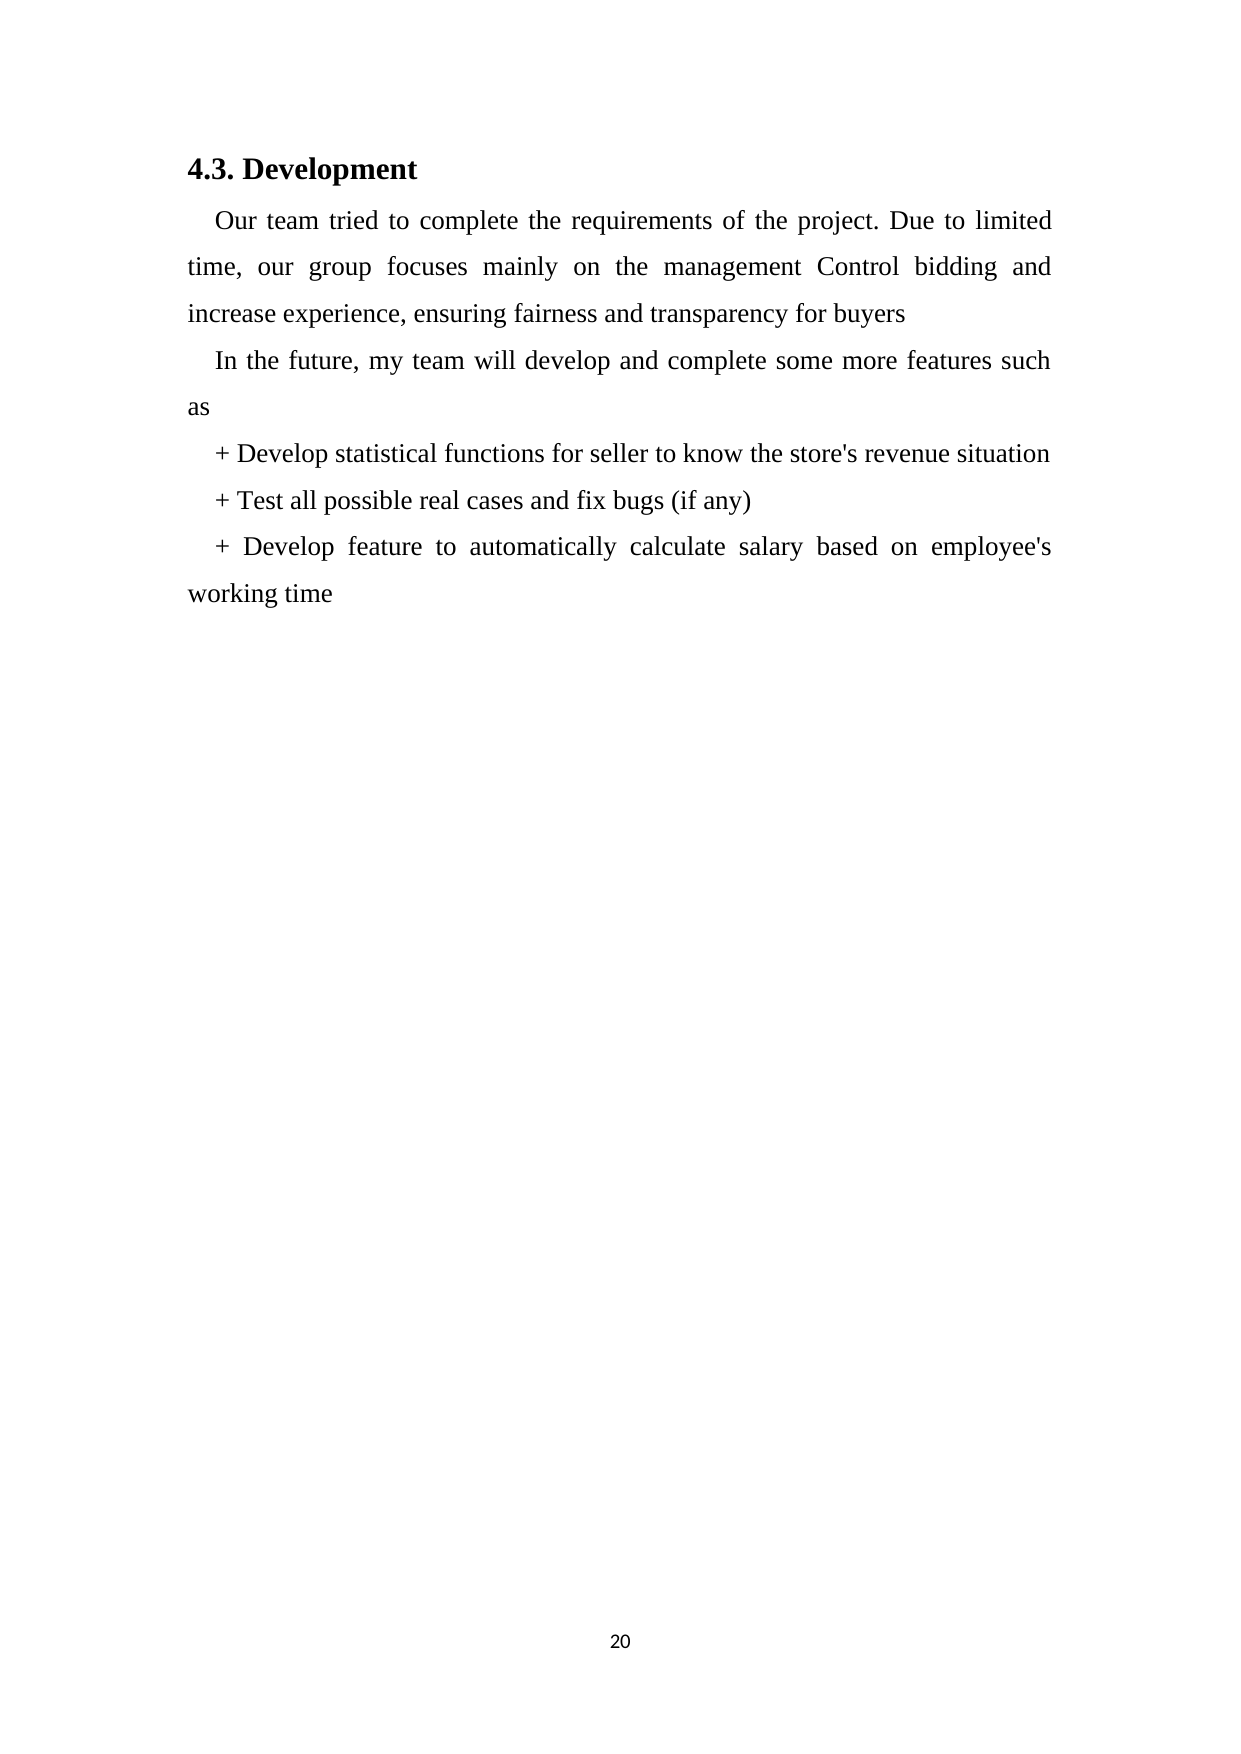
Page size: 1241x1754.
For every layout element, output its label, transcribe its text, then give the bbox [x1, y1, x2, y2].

text + Develop statistical functions for seller to know the store's revenue situation [187, 437, 1053, 468]
text + Test all possible real cases and fix bugs (if any) [187, 484, 1053, 515]
text In the future, my team will develop and complete some more features such as [187, 344, 1053, 422]
text + Develop feature to automatically calculate salary based on employee's working time [187, 531, 1053, 608]
text Our team tried to complete the requirements of the project. Due to limited time, our group focuses mainly on the management Control bidding and increase experience, ensuring fairness and transparency for buyers [187, 204, 1053, 328]
subtitle 4.3. Development [187, 150, 1053, 186]
